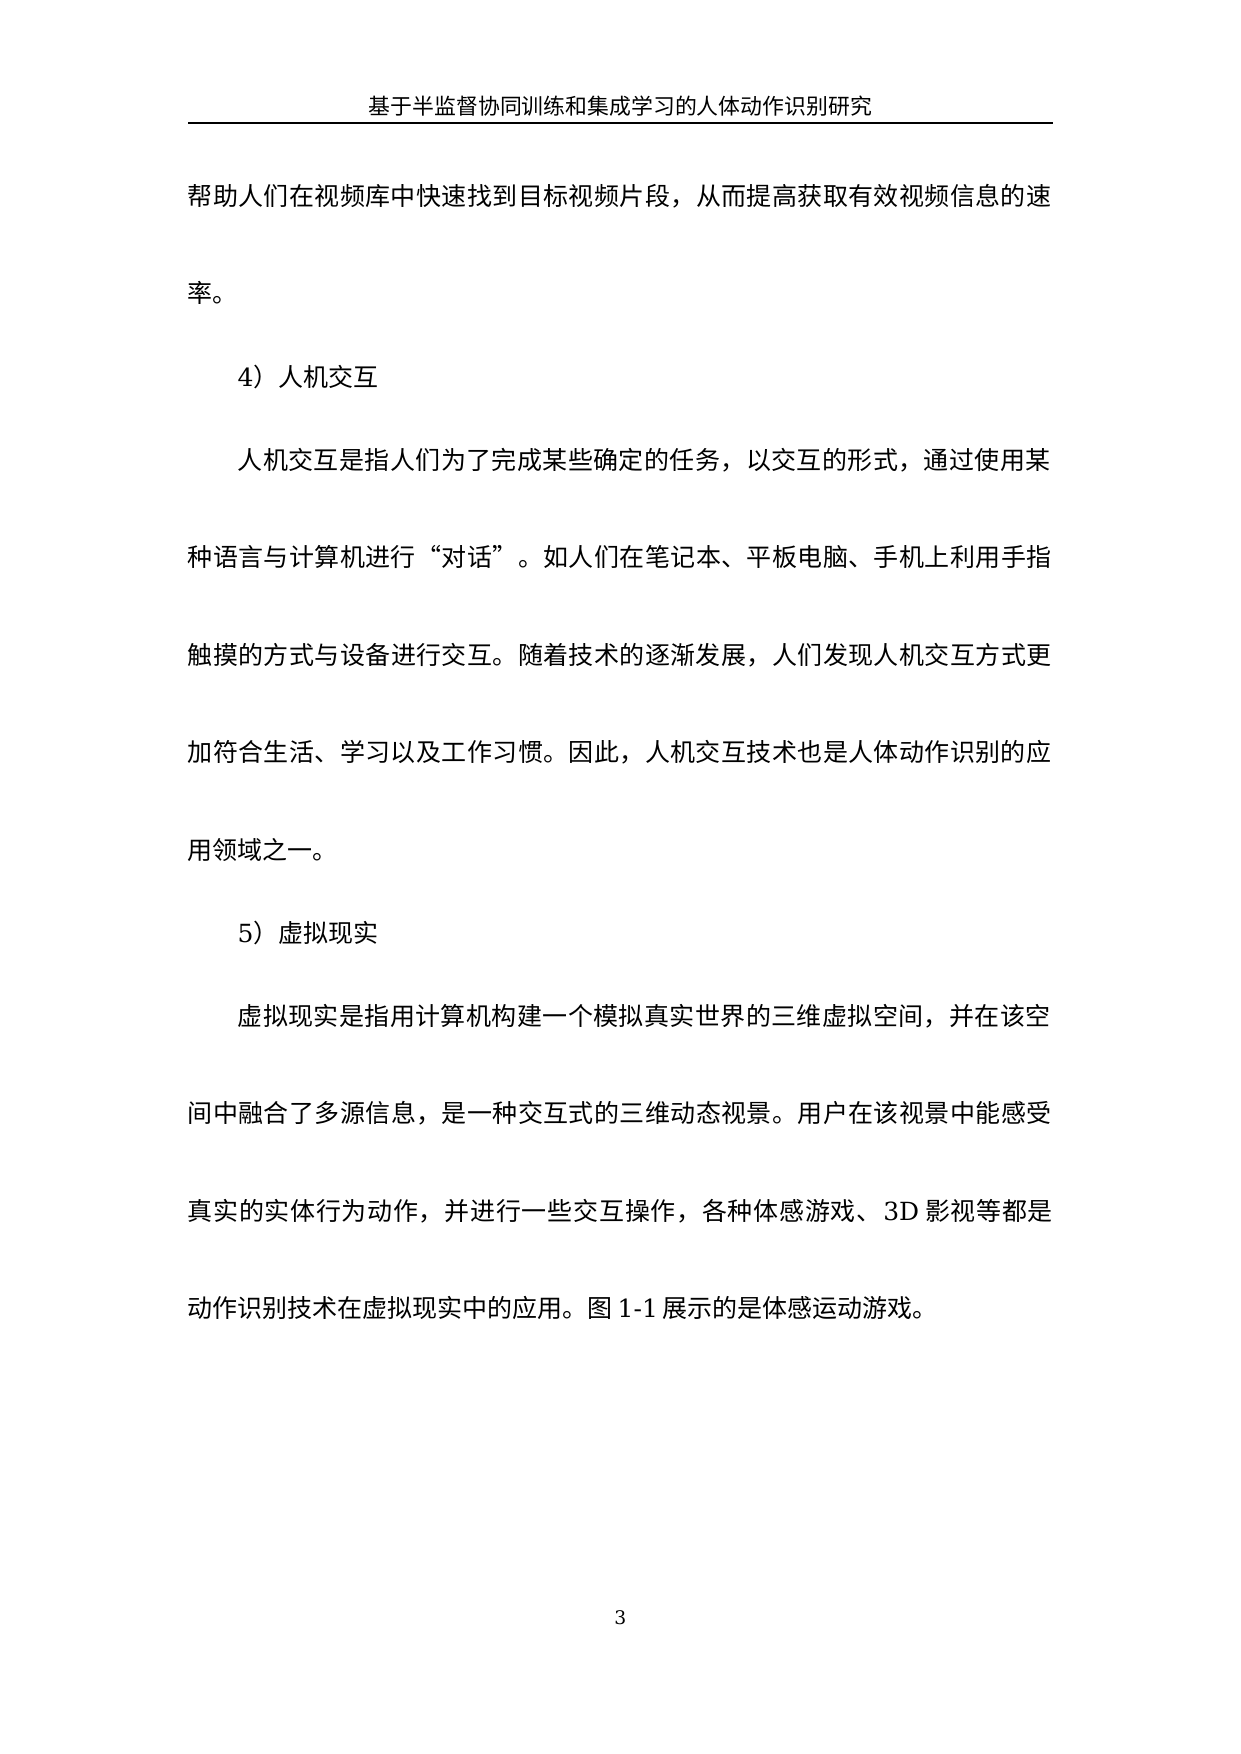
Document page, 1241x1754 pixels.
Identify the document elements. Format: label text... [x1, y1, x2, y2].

text 4）人机交互 [187, 343, 1053, 408]
text 人机交互是指人们为了完成某些确定的任务，以交互的形式，通过使用某种语言与计算机进行“对话”。如人们在笔记本、平板电脑、手机上利用手指触摸的方式与设备进行交互。随着技术的逐渐发展，人们发现人机交互方式更加符合生活、学习以及工作习惯。因此，人机交互技术也是人体动作识别的应用领域之一。 [187, 426, 1053, 881]
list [187, 162, 1053, 324]
text 5）虚拟现实 [187, 899, 1053, 964]
text 虚拟现实是指用计算机构建一个模拟真实世界的三维虚拟空间，并在该空间中融合了多源信息，是一种交互式的三维动态视景。用户在该视景中能感受真实的实体行为动作，并进行一些交互操作，各种体感游戏、3D影视等都是动作识别技术在虚拟现实中的应用。图1-1展示的是体感运动游戏。 [187, 982, 1053, 1339]
